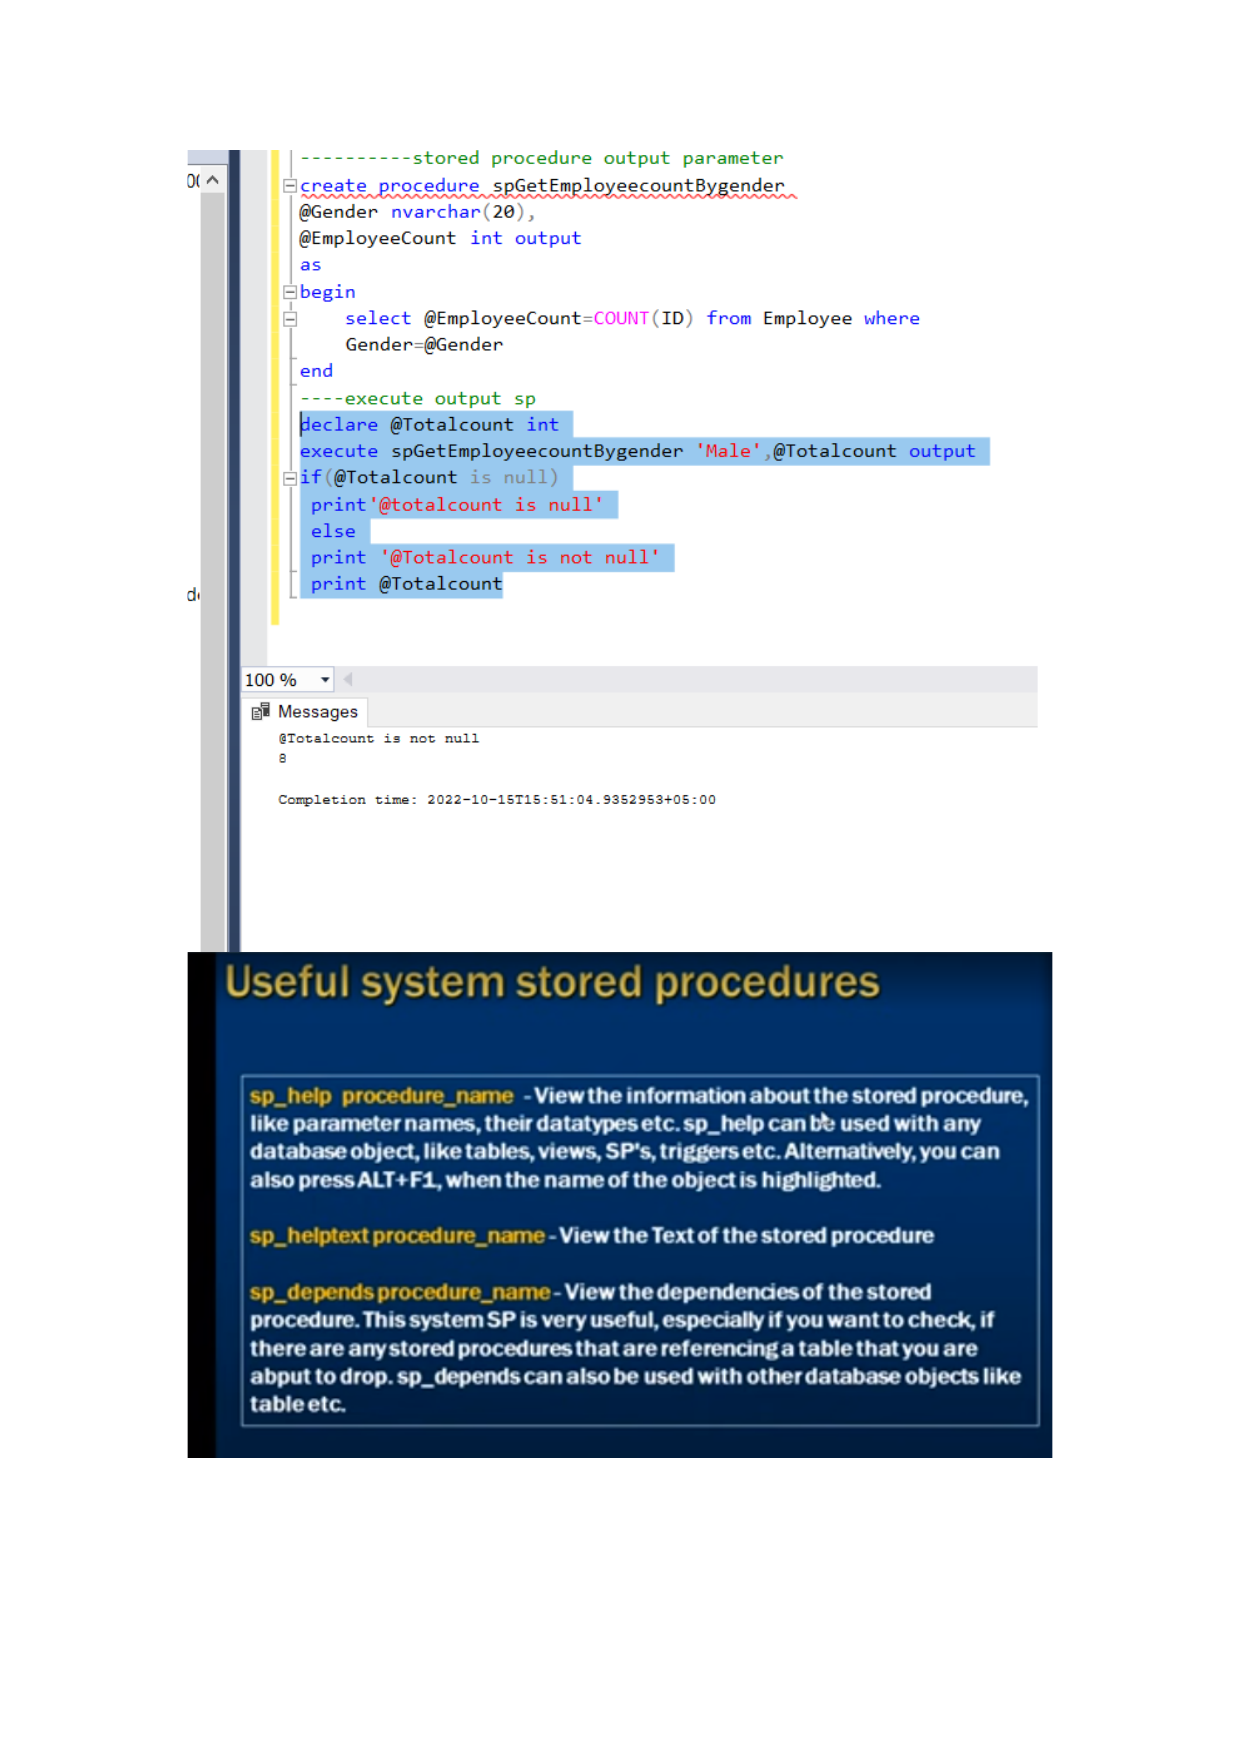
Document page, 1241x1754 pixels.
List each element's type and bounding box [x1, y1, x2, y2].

picture [187, 150, 1053, 1458]
